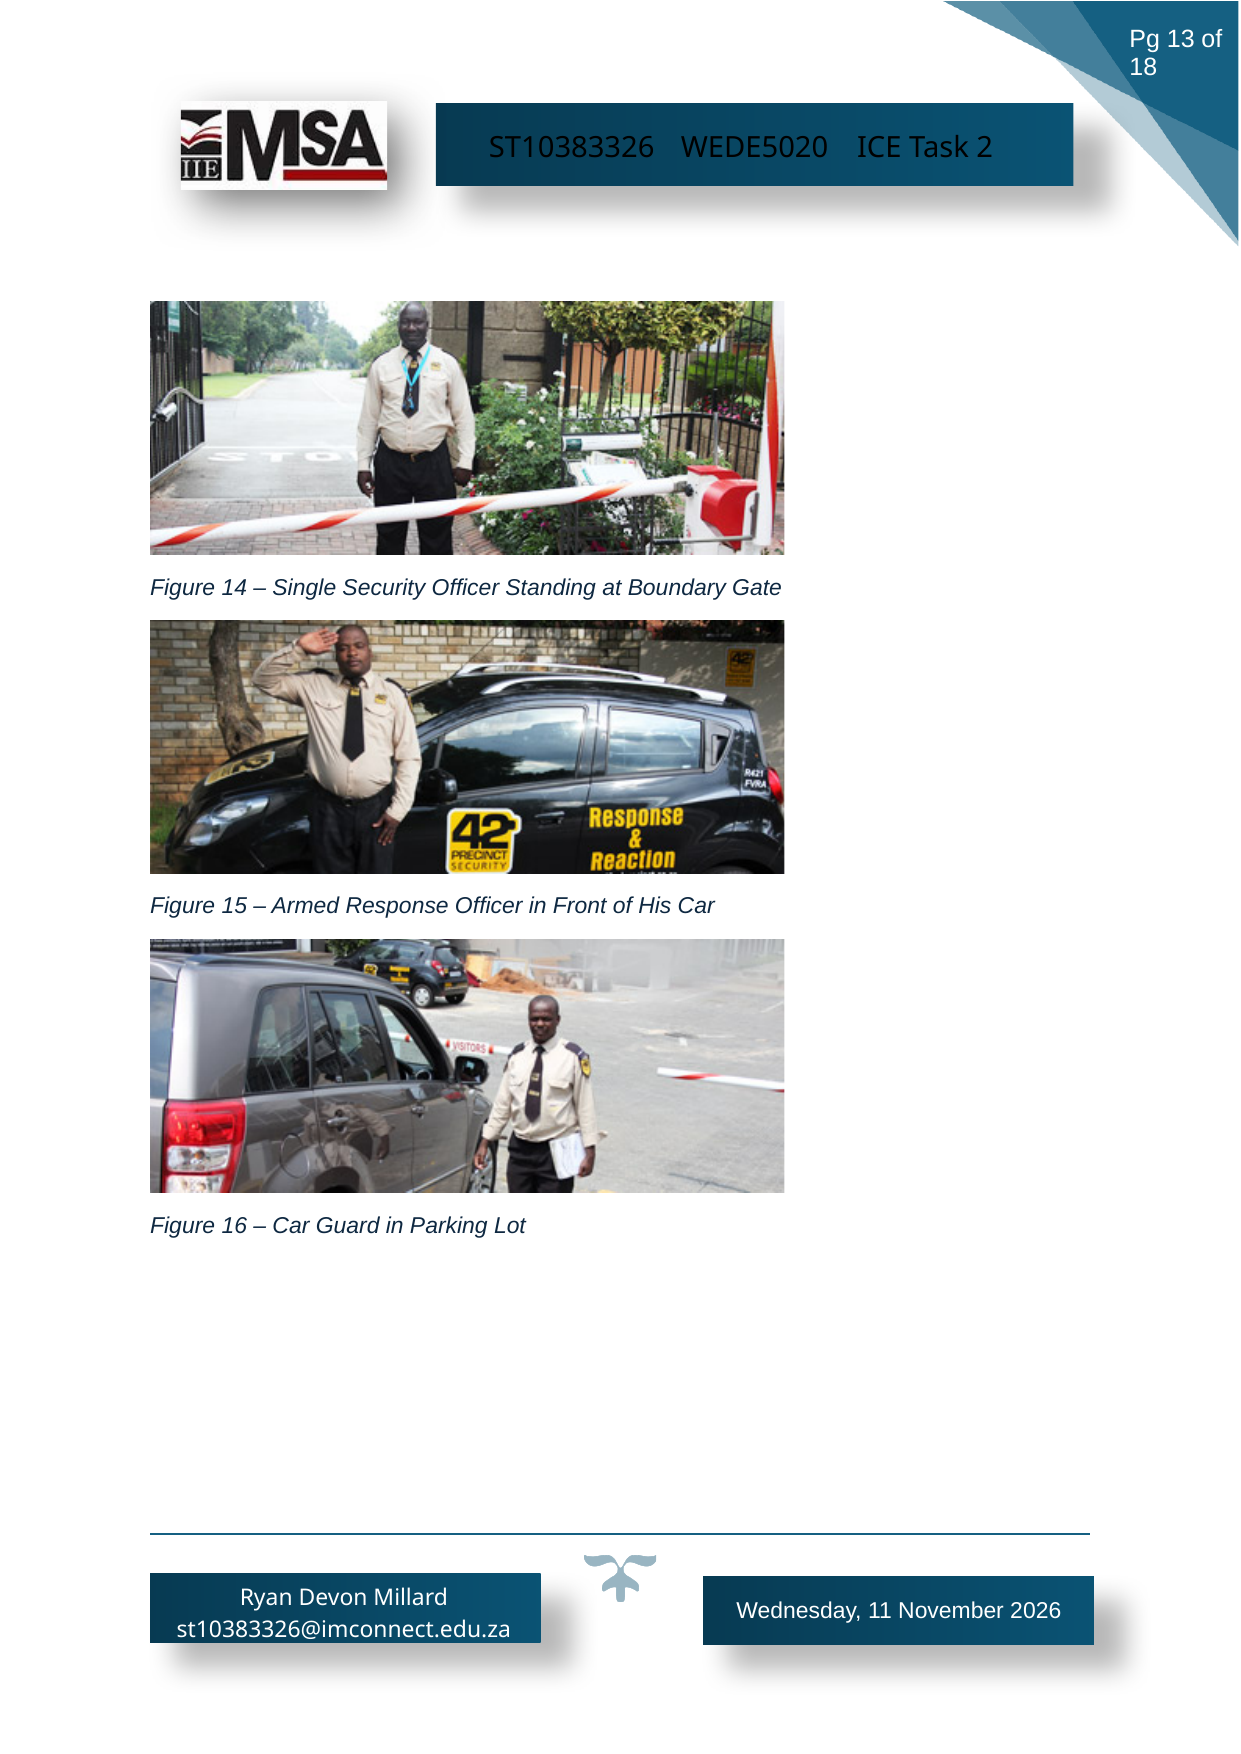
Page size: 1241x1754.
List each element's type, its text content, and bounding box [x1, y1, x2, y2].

picture [180, 101, 388, 190]
text Figure 15 – Armed Response Officer in Front of His Car [150, 892, 1090, 919]
text Figure 16 – Car Guard in Parking Lot [150, 1212, 1090, 1238]
picture [150, 301, 785, 555]
picture [150, 939, 785, 1193]
picture [542, 103, 546, 136]
picture [541, 140, 546, 155]
picture [942, 1, 1239, 247]
text Figure 14 – Single Security Officer Standing at Boundary Gate [150, 573, 1090, 600]
picture [150, 620, 785, 874]
picture [542, 157, 546, 186]
